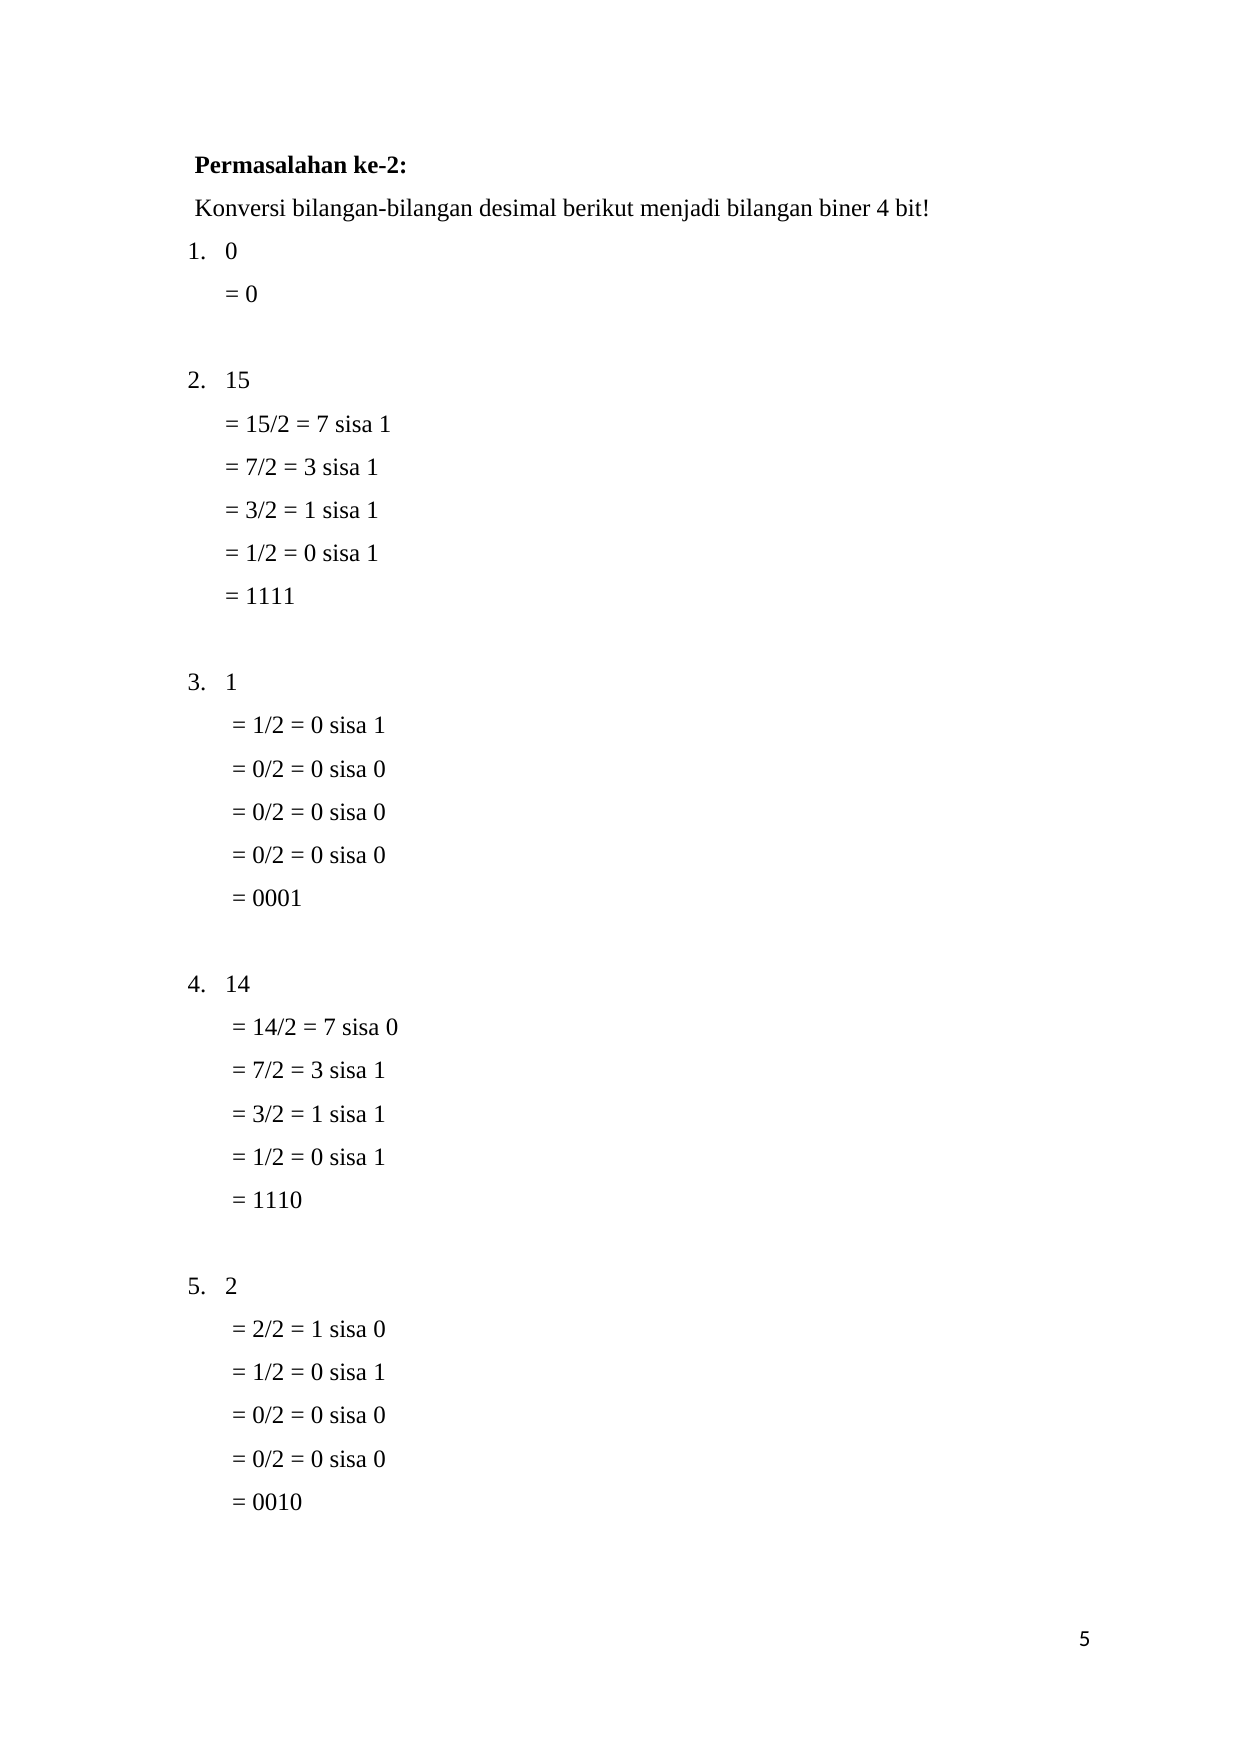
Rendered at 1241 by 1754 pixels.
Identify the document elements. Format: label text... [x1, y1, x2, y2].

list = 0/2 = 0 sisa 0 [232, 1444, 1090, 1472]
list 0 [187, 236, 1090, 265]
text = 15/2 = 7 sisa 1 [194, 409, 1090, 437]
list = 0/2 = 0 sisa 0 [232, 754, 1090, 782]
text Permasalahan ke-2: [194, 150, 1090, 179]
text = 3/2 = 1 sisa 1 [194, 495, 1090, 524]
text = 1111 [194, 581, 1090, 610]
list = 1/2 = 0 sisa 1 [232, 711, 1090, 739]
list = 0001 [232, 883, 1090, 912]
list = 0 [225, 279, 1090, 308]
text Konversi bilangan-bilangan desimal berikut menjadi bilangan biner 4 bit! [194, 193, 1090, 222]
list = 0/2 = 0 sisa 0 [232, 797, 1090, 826]
list 15 [187, 366, 1090, 394]
list 2 [187, 1271, 1090, 1300]
list = 1/2 = 0 sisa 1 [232, 1357, 1090, 1386]
text = 1/2 = 0 sisa 1 [194, 538, 1090, 567]
text = 1/2 = 0 sisa 1 [201, 1142, 1090, 1171]
list = 0010 [232, 1487, 1090, 1516]
list 1 [187, 667, 1090, 696]
list = 0/2 = 0 sisa 0 [232, 840, 1090, 869]
list = 14/2 = 7 sisa 0 [232, 1012, 1090, 1041]
text = 3/2 = 1 sisa 1 [201, 1099, 1090, 1127]
text = 7/2 = 3 sisa 1 [157, 1056, 1090, 1084]
text = 1110 [201, 1185, 1090, 1214]
text = 7/2 = 3 sisa 1 [194, 452, 1090, 481]
list = 0/2 = 0 sisa 0 [232, 1401, 1090, 1429]
list 14 [187, 969, 1090, 998]
list = 2/2 = 1 sisa 0 [232, 1314, 1090, 1343]
